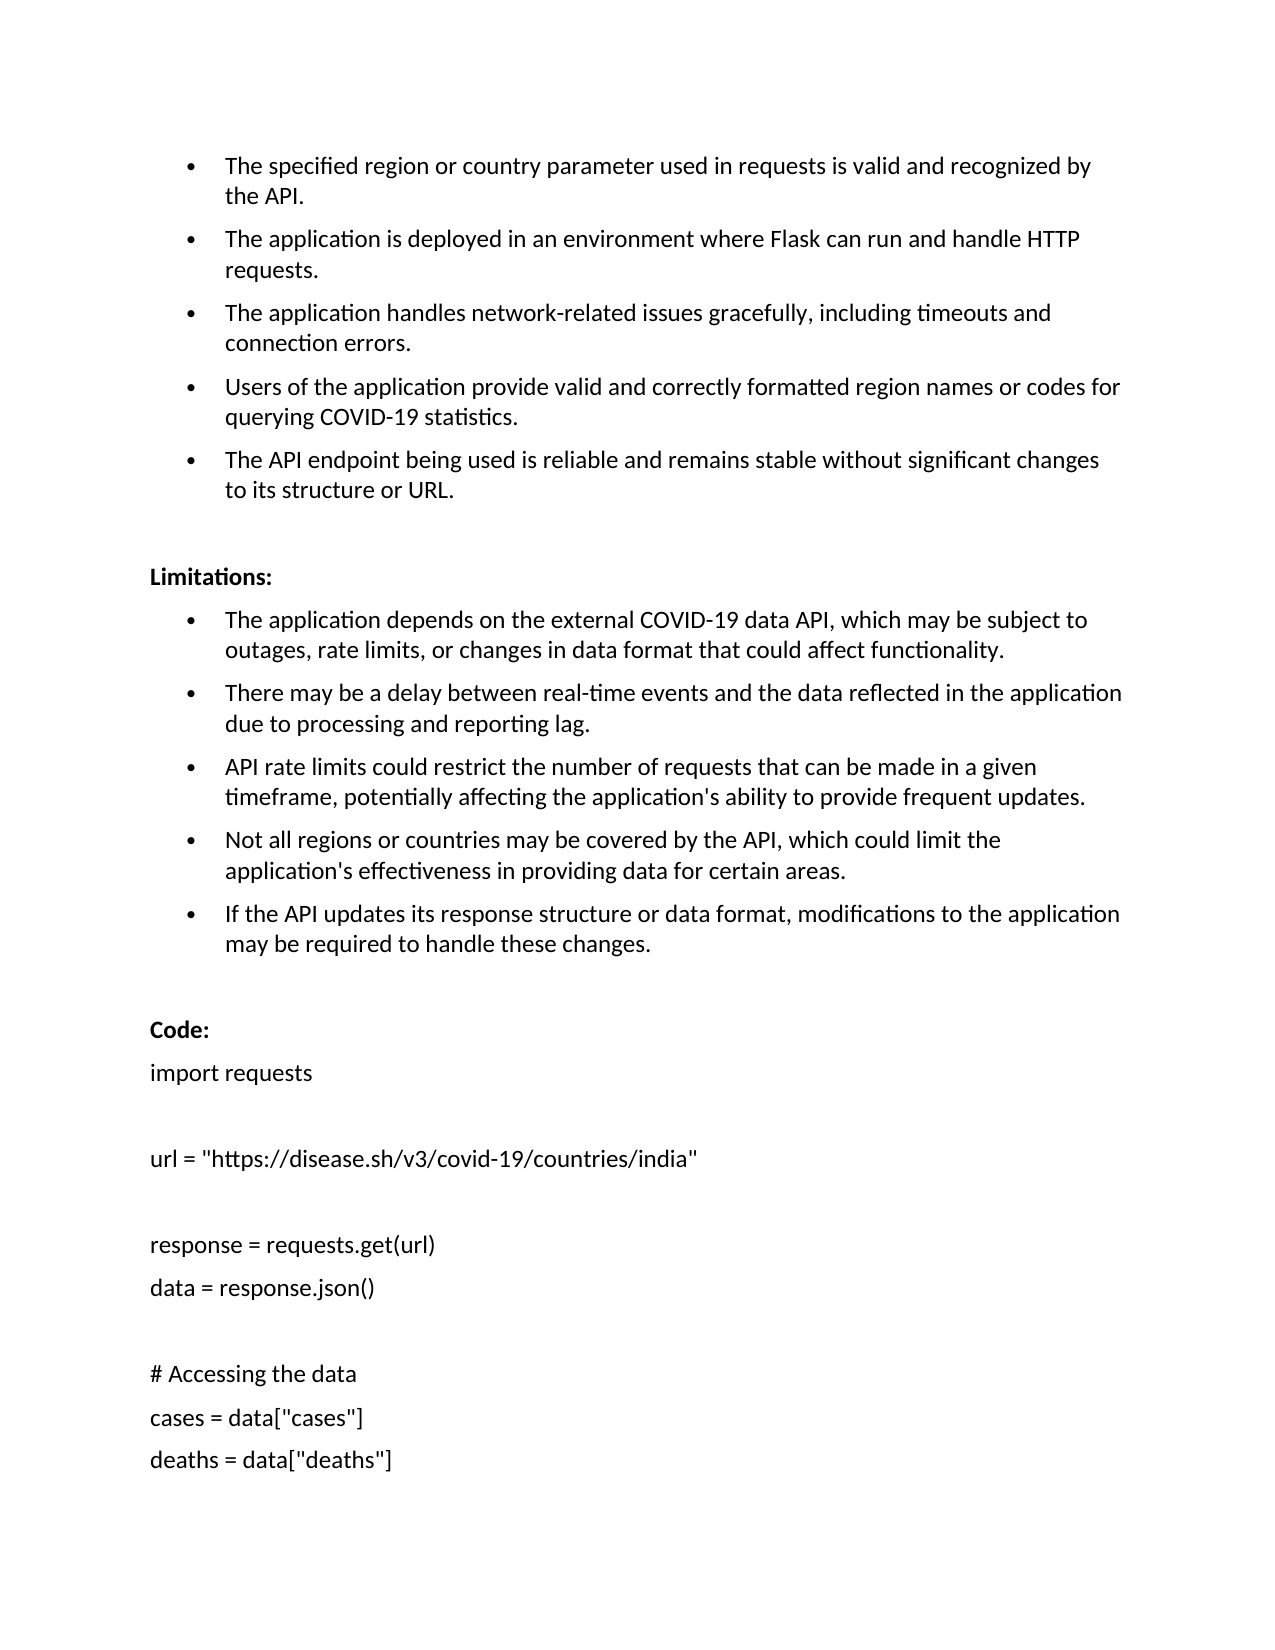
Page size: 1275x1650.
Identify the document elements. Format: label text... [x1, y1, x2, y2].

list Not all regions or countries may be covered by the API, which could limit the application's effectiveness in providing data for certain areas. [187, 824, 1125, 885]
list The specified region or country parameter used in requests is valid and recognized by the API. [187, 150, 1125, 211]
list The application handles network-related issues gracefully, including timeouts and connection errors. [187, 297, 1125, 358]
list The application depends on the external COVID-19 data API, which may be subject to outages, rate limits, or changes in data format that could affect functionality. [187, 604, 1125, 665]
text Limitations: [150, 561, 1125, 591]
list The application is deployed in an environment where Flask can run and handle HTTP requests. [187, 223, 1125, 284]
text response = requests.get(url) [150, 1229, 1125, 1260]
text url = "https://disease.sh/v3/covid-19/countries/india" [150, 1143, 1125, 1174]
list There may be a delay between real-time events and the data reflected in the application due to processing and reporting lag. [187, 677, 1125, 738]
list If the API updates its response structure or data format, modifications to the application may be required to handle these changes. [187, 898, 1125, 959]
text deaths = data["deaths"] [150, 1445, 1125, 1475]
text # Accessing the data [150, 1359, 1125, 1389]
list The API endpoint being used is reliable and remains stable without significant changes to its structure or URL. [187, 444, 1125, 505]
text import requests [150, 1057, 1125, 1088]
list API rate limits could restrict the number of requests that can be made in a given timeframe, potentially affecting the application's ability to provide frequent updates. [187, 751, 1125, 812]
text cases = data["cases"] [150, 1402, 1125, 1432]
list Users of the application provide valid and correctly formatted region names or codes for querying COVID-19 statistics. [187, 371, 1125, 432]
text Code: [150, 1014, 1125, 1045]
text data = response.json() [150, 1273, 1125, 1303]
